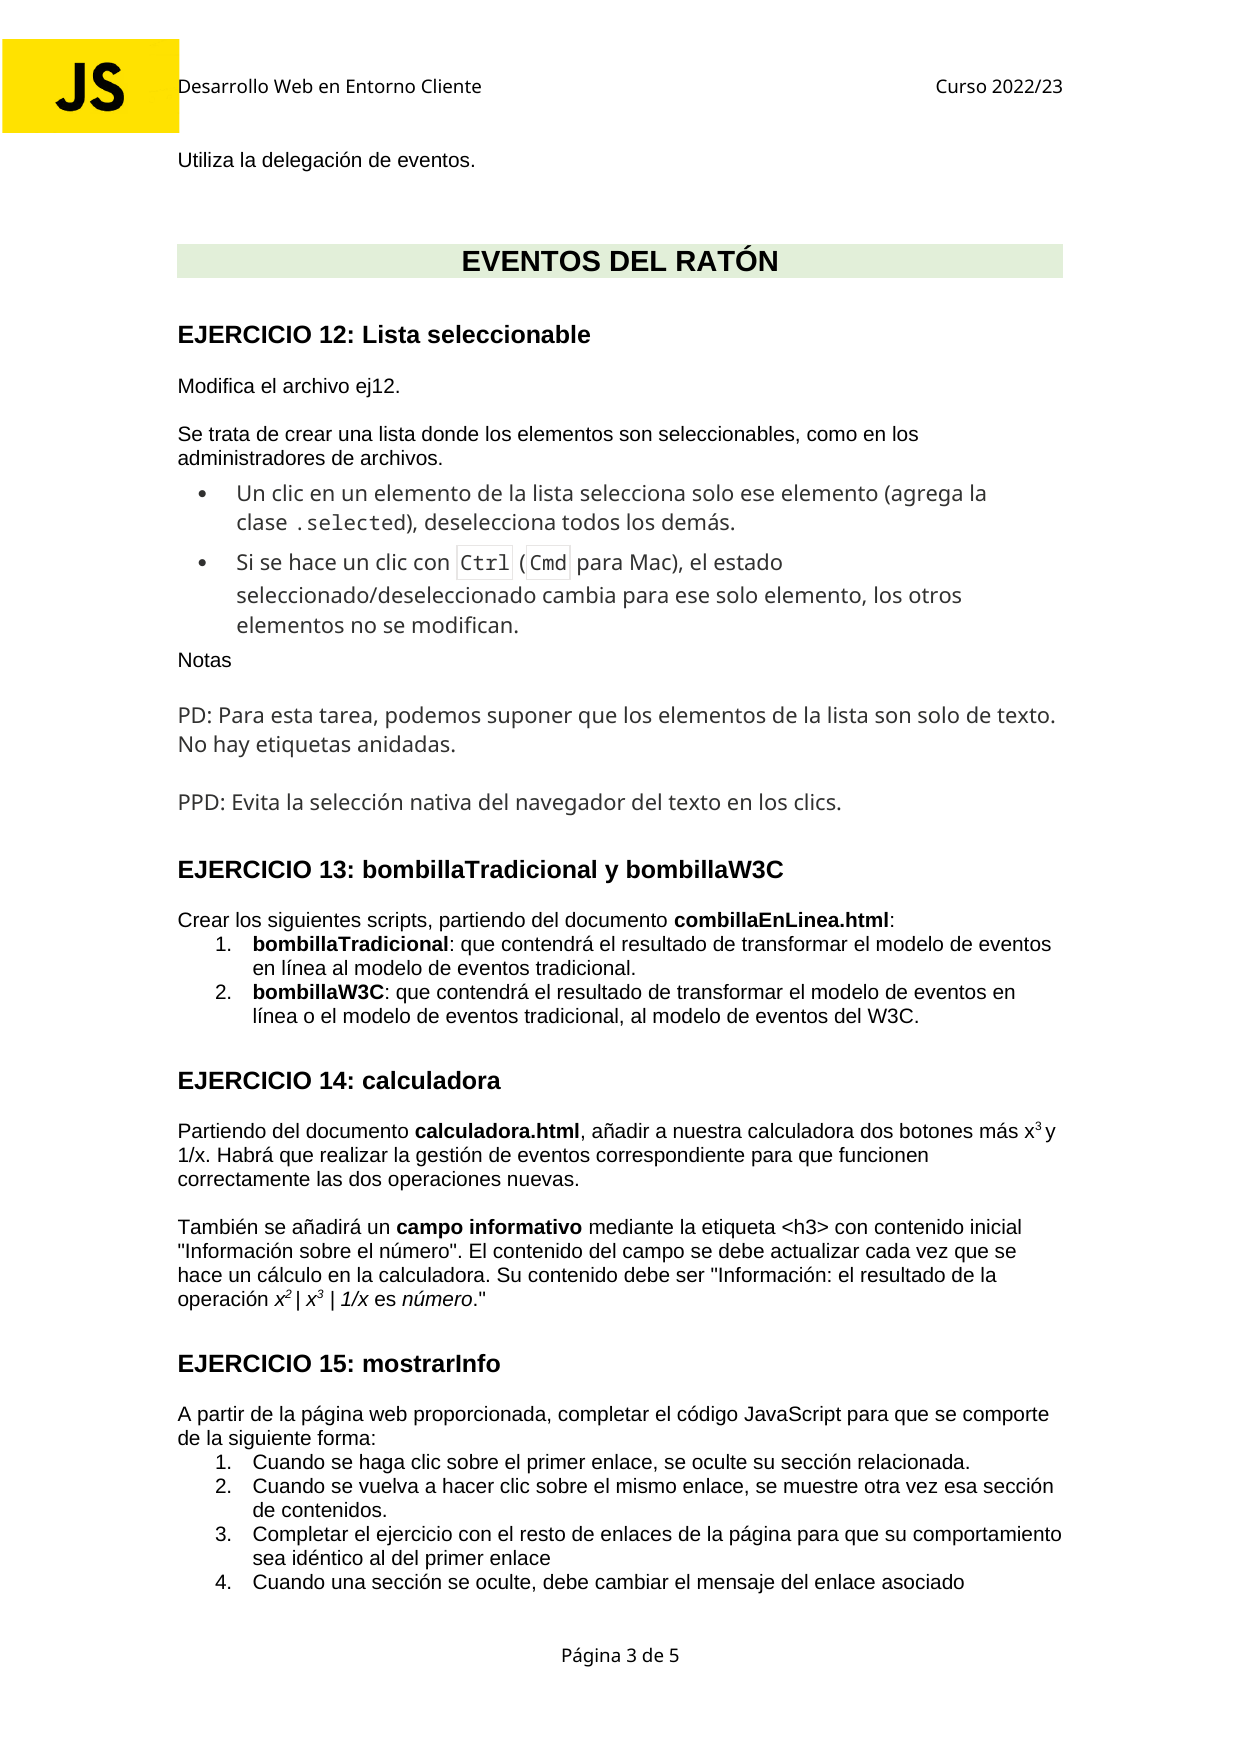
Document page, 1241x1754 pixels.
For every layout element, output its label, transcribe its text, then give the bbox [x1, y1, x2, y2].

subtitle EJERCICIO 13: bombillaTradicional y bombillaW3C [177, 854, 1063, 883]
text Notas [177, 647, 1063, 671]
subtitle EJERCICIO 15: mostrarInfo [177, 1348, 1063, 1377]
list Si se hace un clic con Ctrl (Cmd para Mac), el estado seleccionado/deseleccionado cambia para ese solo elemento, los otros elementos no se modifican. [199, 545, 1063, 640]
list Un clic en un elemento de la lista selecciona solo ese elemento (agrega la clase .selected), deselecciona todos los demás. [199, 478, 1063, 537]
picture [2, 39, 180, 133]
text A partir de la página web proporcionada, completar el código JavaScript para que se comporte de la siguiente forma: [177, 1402, 1063, 1450]
text EVENTOS DEL RATÓN [177, 244, 1063, 278]
text Utiliza la delegación de eventos. [177, 148, 1063, 172]
list bombillaW3C: que contendrá el resultado de transformar el modelo de eventos en línea o el modelo de eventos tradicional, al modelo de eventos del W3C. [215, 980, 1063, 1028]
subtitle EJERCICIO 14: calculadora [177, 1066, 1063, 1094]
text Se trata de crear una lista donde los elementos son seleccionables, como en los administradores de archivos. [177, 422, 1063, 470]
text PPD: Evita la selección nativa del navegador del texto en los clics. [177, 787, 1063, 817]
list bombillaTradicional: que contendrá el resultado de transformar el modelo de eventos en línea al modelo de eventos tradicional. [215, 932, 1063, 980]
text Crear los siguientes scripts, partiendo del documento combillaEnLinea.html: [177, 908, 1063, 932]
list Completar el ejercicio con el resto de enlaces de la página para que su comportamiento sea idéntico al del primer enlace [215, 1522, 1063, 1570]
list Cuando se vuelva a hacer clic sobre el mismo enlace, se muestre otra vez esa sección de contenidos. [215, 1474, 1063, 1522]
text Partiendo del documento calculadora.html, añadir a nuestra calculadora dos botones más x3 y 1/x. Habrá que realizar la gestión de eventos correspondiente para que funcionen correctamente las dos operaciones nuevas. [177, 1119, 1063, 1191]
text También se añadirá un campo informativo mediante la etiqueta <h3> con contenido inicial "Información sobre el número". El contenido del campo se debe actualizar cada vez que se hace un cálculo en la calculadora. Su contenido debe ser "Información: el resultado de la operación x2 | x3 | 1/x es número." [177, 1215, 1063, 1311]
text Modifica el archivo ej12. [177, 374, 1063, 398]
list Cuando se haga clic sobre el primer enlace, se oculte su sección relacionada. [215, 1450, 1063, 1474]
text PD: Para esta tarea, podemos suponer que los elementos de la lista son solo de texto. No hay etiquetas anidadas. [177, 699, 1063, 759]
subtitle EJERCICIO 12: Lista seleccionable [177, 321, 1063, 349]
list Cuando una sección se oculte, debe cambiar el mensaje del enlace asociado [215, 1570, 1063, 1594]
